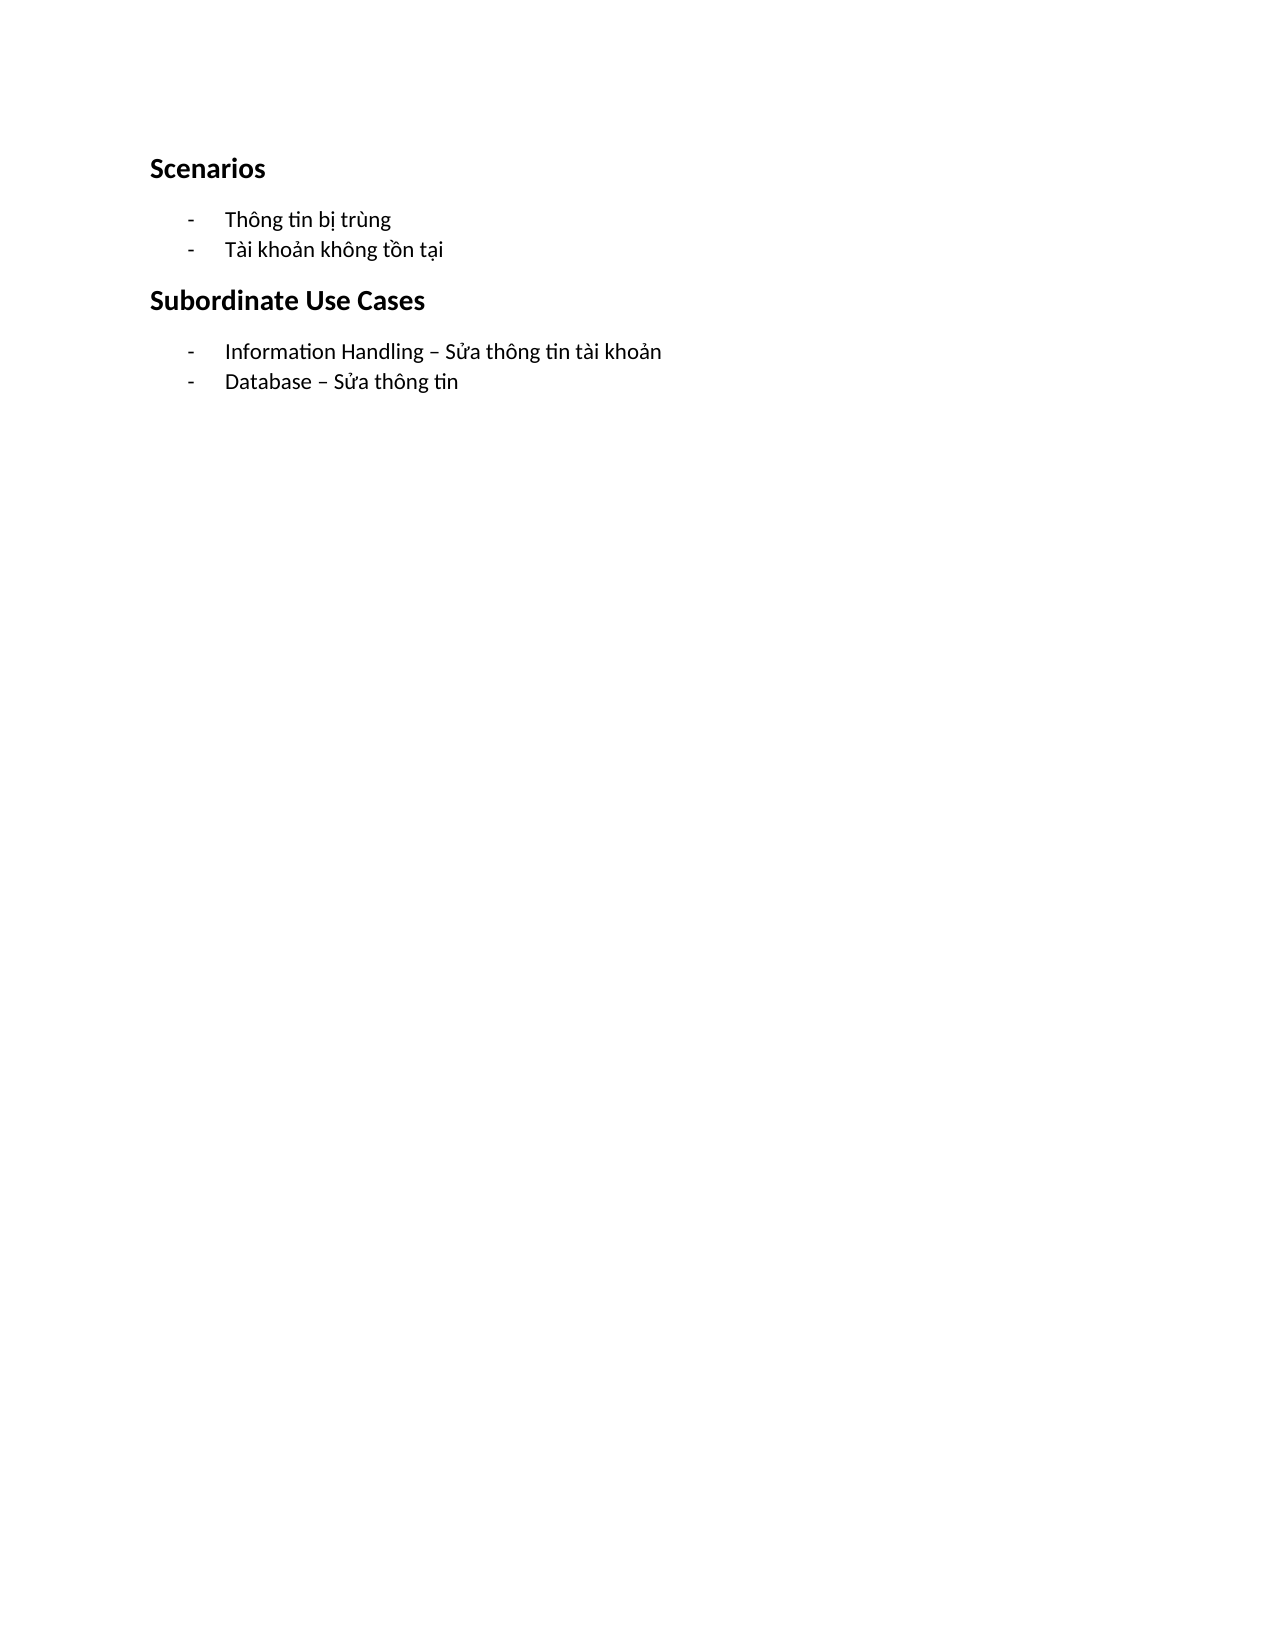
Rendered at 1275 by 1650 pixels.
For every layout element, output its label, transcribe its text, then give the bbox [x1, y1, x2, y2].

text Scenarios [150, 150, 1125, 186]
list Thông tin bị trùng [187, 205, 1125, 233]
list Tài khoản không tồn tại [187, 235, 1125, 263]
text Subordinate Use Cases [150, 282, 1125, 318]
list Information Handling – Sửa thông tin tài khoản [187, 337, 1125, 365]
list Database – Sửa thông tin [187, 367, 1125, 396]
